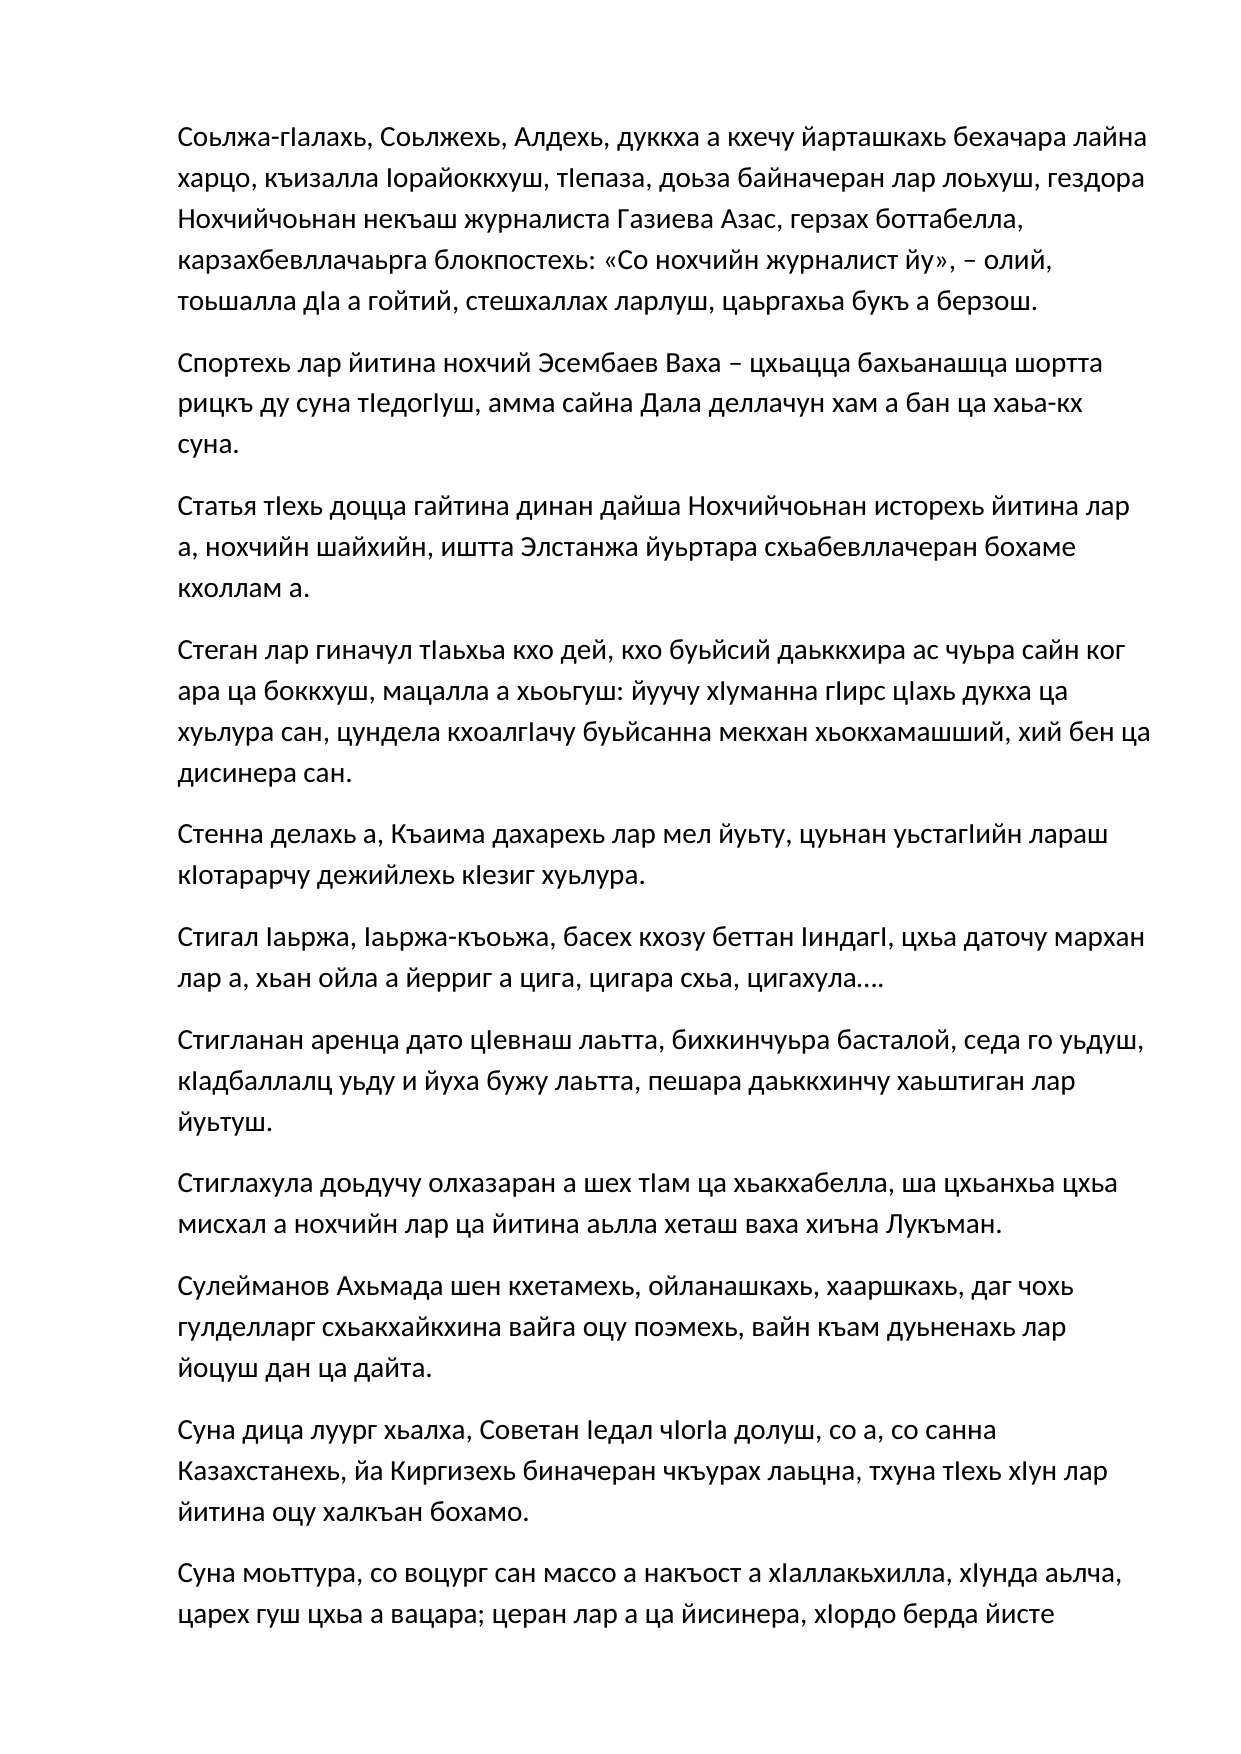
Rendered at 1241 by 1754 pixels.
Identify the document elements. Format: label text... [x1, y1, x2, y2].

text Статья тӀехь доцца гайтина динан дайша Нохчийчоьнан исторехь йитина лар а, нохчийн шайхийн, иштта Элстанжа йуьртара схьабевллачеран бохаме кхоллам а. [177, 487, 1152, 605]
text Стигал Ӏаьржа, Ӏаьржа-къоьжа, басех кхозу беттан ӀиндагӀ, цхьа даточу мархан лар а, хьан ойла а йерриг а цига, цигара схьа, цигахула…. [177, 918, 1152, 995]
text Суна дица луург хьалха, Советан Ӏедал чӀогӀа долуш, со а, со санна Казахстанехь, йа Киргизехь биначеран чкъурах лаьцна, тхуна тӀехь хӀун лар йитина оцу халкъан бохамо. [177, 1411, 1152, 1528]
text Стеган лар гиначул тӀаьхьа кхо дей, кхо буьйсий даьккхира ас чуьра сайн ког ара ца боккхуш, мацалла а хьоьгуш: йуучу хӀуманна гӀирс цӀахь дукха ца хуьлура сан, цундела кхоалгӀачу буьйсанна мекхан хьокхамашший, хий бен ца дисинера сан. [177, 631, 1152, 789]
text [177, 1554, 1152, 1631]
text Стенна делахь а, Къаима дахарехь лар мел йуьту, цуьнан уьстагӀийн лараш кӀотарарчу дежийлехь кӀезиг хуьлура. [177, 816, 1152, 892]
text Сулейманов Ахьмада шен кхетамехь, ойланашкахь, хааршкахь, даг чохь гулделларг схьакхайкхина вайга оцу поэмехь, вайн къам дуьненахь лар йоцуш дан ца дайта. [177, 1267, 1152, 1385]
text Стиглахула доьдучу олхазаран а шех тӀам ца хьакхабелла, ша цхьанхьа цхьа мисхал а нохчийн лар ца йитина аьлла хеташ ваха хиъна Лукъман. [177, 1164, 1152, 1241]
text Стигланан аренца дато цӀевнаш лаьтта, бихкинчуьра басталой, седа го уьдуш, кӀадбаллалц уьду и йуха бужу лаьтта, пешара даьккхинчу хаьштиган лар йуьтуш. [177, 1021, 1152, 1138]
text Спортехь лар йитина нохчий Эсембаев Ваха – цхьацца бахьанашца шортта рицкъ ду суна тӀедогӀуш, амма сайна Дала деллачун хам а бан ца хаьа-кх суна. [177, 344, 1152, 461]
text Соьлжа-гӀалахь, Соьлжехь, Алдехь, дуккха а кхечу йарташкахь бехачара лайна харцо, къизалла Ӏорайоккхуш, тӀепаза, доьза байначеран лар лоьхуш, гездора Нохчийчоьнан некъаш журналиста Газиева Азас, герзах боттабелла, карзахбевллачаьрга блокпостехь: «Со нохчийн журналист йу», – олий, тоьшалла дӀа а гойтий, стешхаллах ларлуш, цаьргахьа букъ а берзош. [177, 118, 1152, 317]
